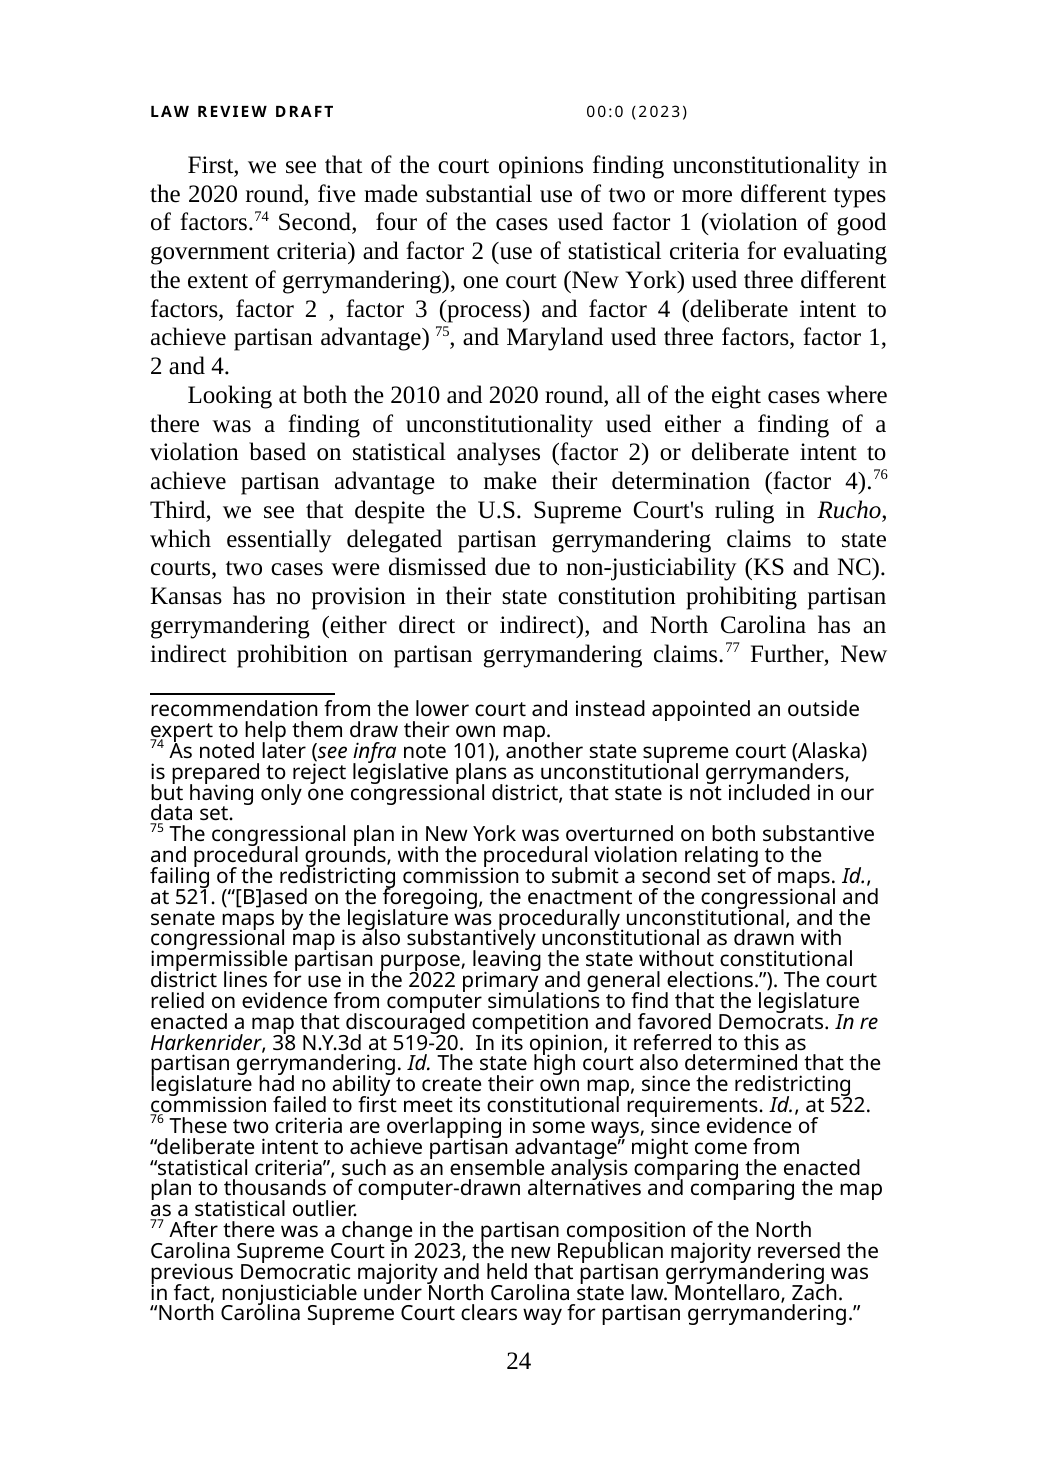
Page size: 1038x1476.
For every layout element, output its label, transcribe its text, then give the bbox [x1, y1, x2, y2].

text Looking at both the 2010 and 2020 round, all of the eight cases where there was a finding of unconstitutionality used either a finding of a violation based on statistical analyses (factor 2) or deliberate intent to achieve partisan advantage to make their determination (factor 4). Third, we see that despite the U.S. Supreme Court's ruling in Rucho, which essentially delegated partisan gerrymandering claims to state courts, two cases were dismissed due to non-justiciability (KS and NC). Kansas has no provision in their state constitution prohibiting partisan gerrymandering (either direct or indirect), and North Carolina has an indirect prohibition on partisan gerrymandering claims. Further, New Jersey, which concluded there was a failure to state a claim on which relief could be granted, also has no provision prohibiting partisan gerrymandering in their state constitution. Fourth, we see a surprisingly high proportion of states in our sample where the majority party in the legislature is different from the majority party in the state’s Supreme Court (Pennsylvania (twice), Kansas, and North Carolina (twice)). Additionally, in half of the cases we see states with a majority party in the legislature that is different from the majority party that rendered the final decision in the case in the state court. Finally, and perhaps most importantly, while there remains no clear consensus in the legal literature on how to define/operationalize a partisan gerrymander, two state courts in the 2010 round and four state courts in the 2020 round were able to develop judicially manageable standards sufficient to identify and determine a partisan gerrymander. These standards all seem to converge around a common idea that partisan gerrymandering occurs when there is an improper advantage based on political party affiliation. The academic literature on partisan gerrymandering generally emphasizes the use of various statistical metrics, and a majority of the above cases followed suit, but traditional good government criteria continue to be an important factor in most cases. [150, 380, 887, 667]
text First, we see that of the court opinions finding unconstitutionality in the 2020 round, five made substantial use of two or more different types of factors. Second, four of the cases used factor 1 (violation of good government criteria) and factor 2 (use of statistical criteria for evaluating the extent of gerrymandering), one court (New York) used three different factors, factor 2 , factor 3 (process) and factor 4 (deliberate intent to achieve partisan advantage) , and Maryland used three factors, factor 1, 2 and 4. [150, 150, 887, 380]
